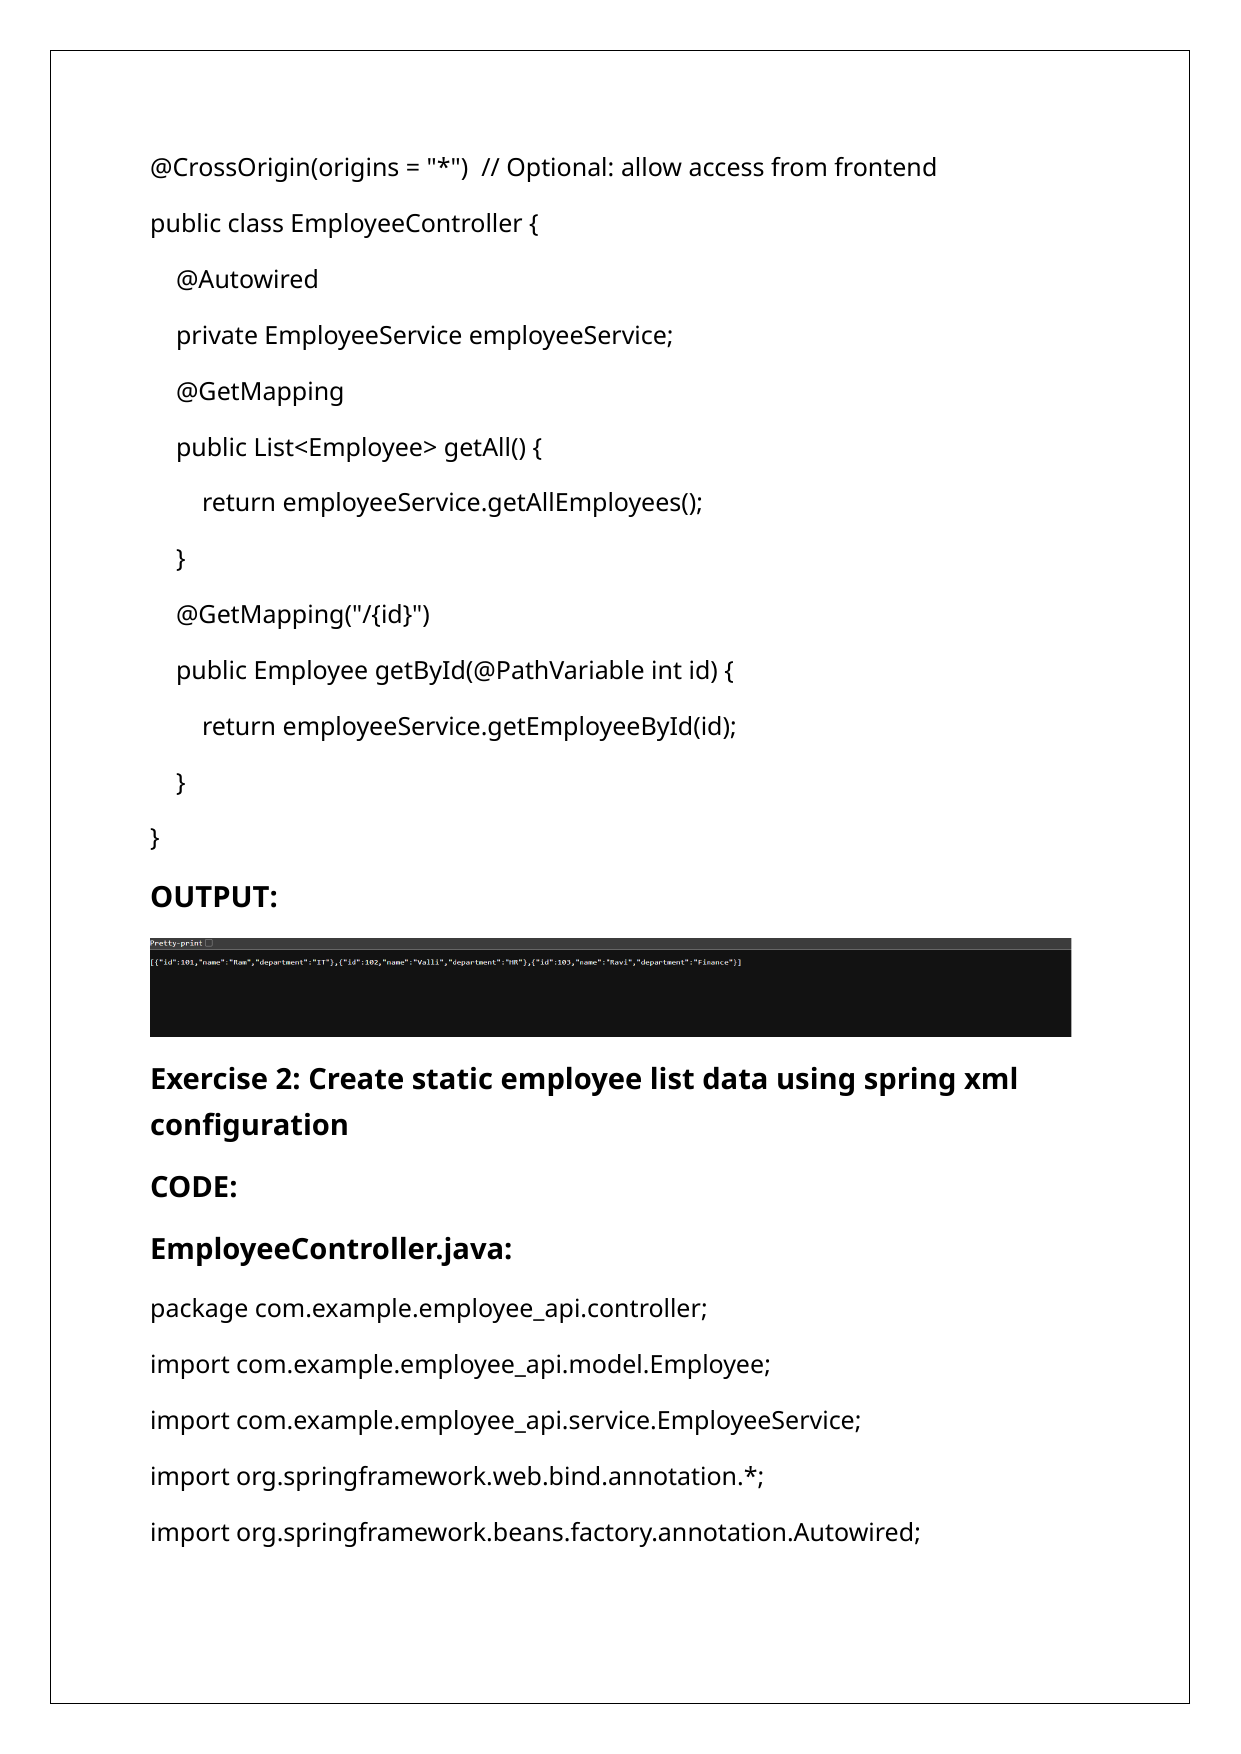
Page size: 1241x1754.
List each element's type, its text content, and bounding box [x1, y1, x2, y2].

text } [150, 820, 1090, 854]
text return employeeService.getAllEmployees(); [150, 485, 1090, 519]
text @GetMapping("/{id}") [150, 597, 1090, 631]
text @GetMapping [150, 373, 1090, 407]
text import org.springframework.beans.factory.annotation.Autowired; [150, 1514, 1090, 1548]
text } [150, 541, 1090, 575]
text EmployeeController.java: [150, 1229, 1090, 1268]
text private EmployeeService employeeService; [150, 317, 1090, 352]
text import com.example.employee_api.service.EmployeeService; [150, 1403, 1090, 1437]
text } [150, 764, 1090, 798]
text public Employee getById(@PathVariable int id) { [150, 652, 1090, 687]
text CODE: [150, 1166, 1090, 1206]
text Exercise 2: Create static employee list data using spring xml configuration [150, 1058, 1090, 1144]
text OUTPUT: [150, 876, 1090, 916]
text public class EmployeeController { [150, 206, 1090, 240]
text @Autowired [150, 262, 1090, 296]
text package com.example.employee_api.controller; [150, 1291, 1090, 1325]
text import com.example.employee_api.model.Employee; [150, 1347, 1090, 1381]
text @CrossOrigin(origins = "*") // Optional: allow access from frontend [150, 150, 1090, 184]
text public List<Employee> getAll() { [150, 429, 1090, 463]
picture [150, 938, 1072, 1037]
text import org.springframework.web.bind.annotation.*; [150, 1458, 1090, 1492]
text return employeeService.getEmployeeById(id); [150, 708, 1090, 742]
